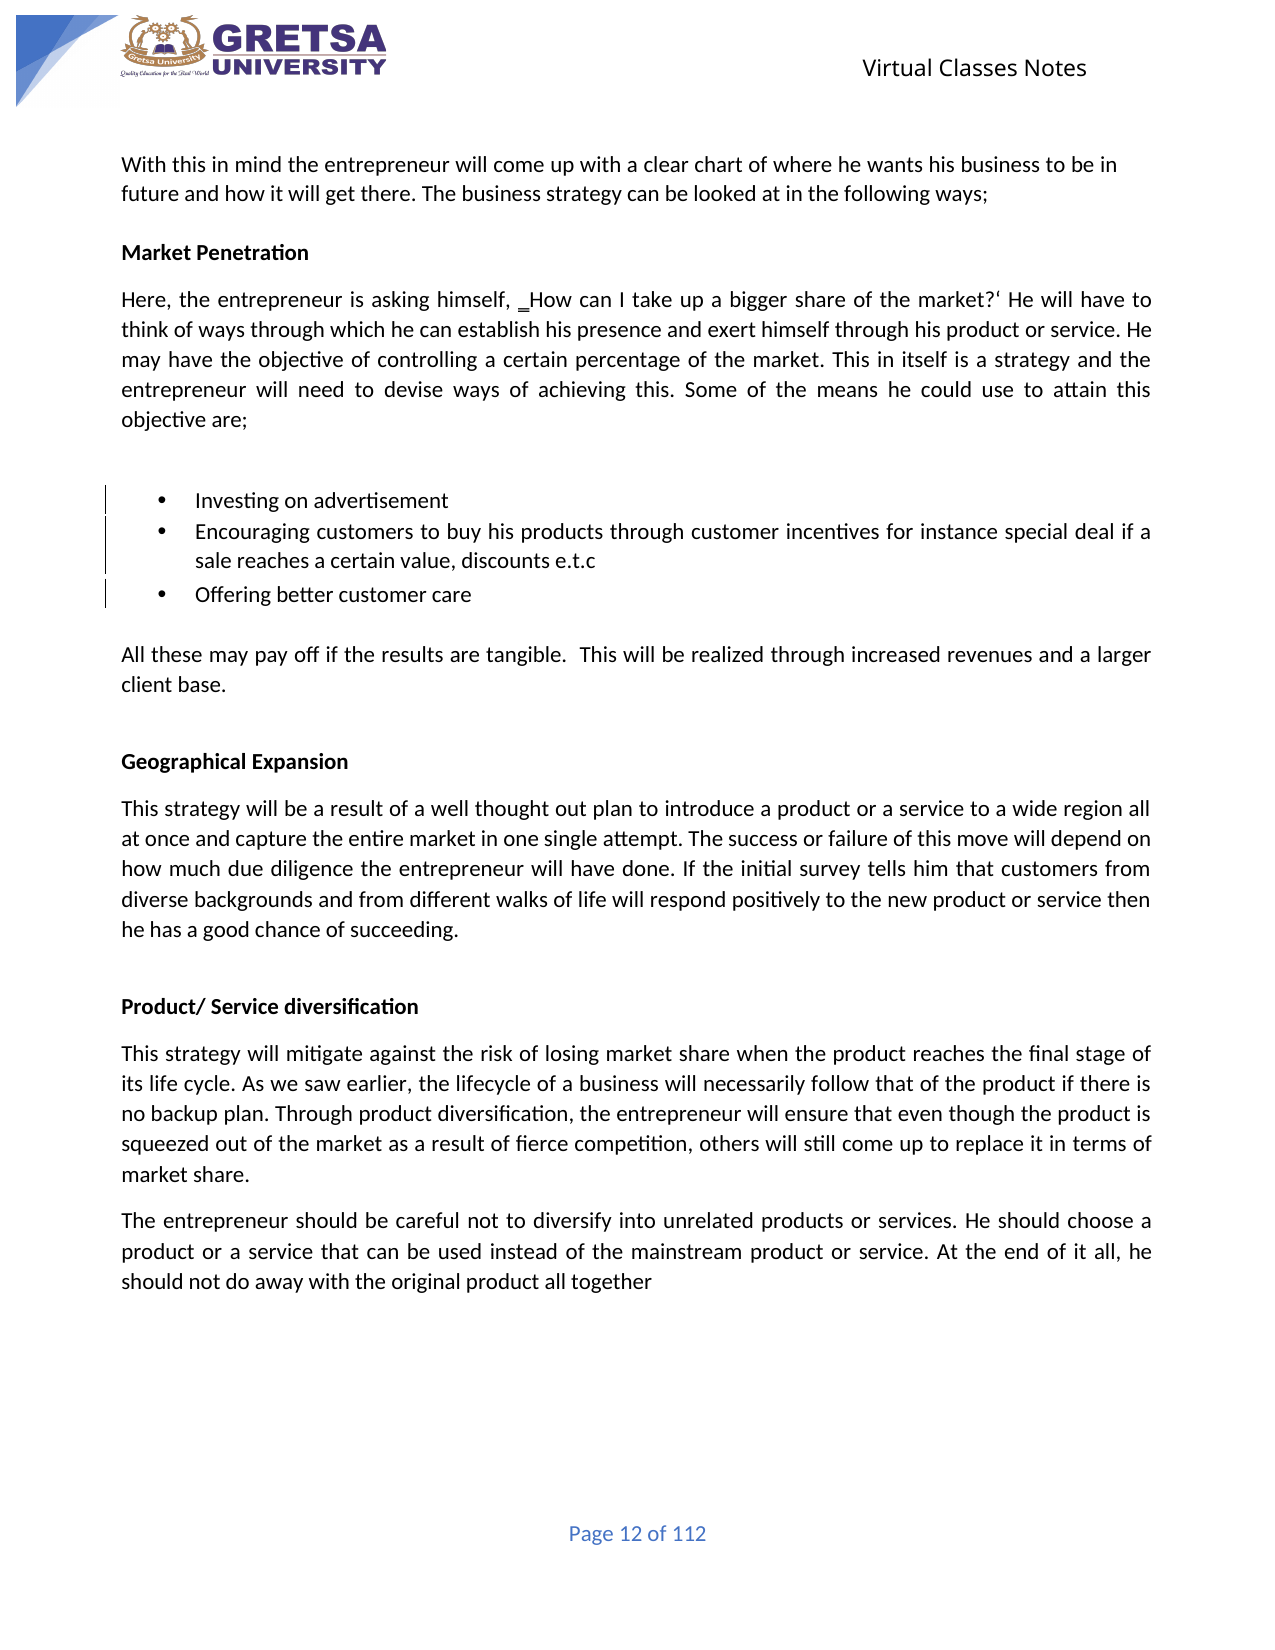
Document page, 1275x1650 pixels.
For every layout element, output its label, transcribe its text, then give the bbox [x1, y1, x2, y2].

text With this in mind the entrepreneur will come up with a clear chart of where he wants his business to be in future and how it will get there. The business strategy can be looked at in the following ways; [121, 150, 1121, 207]
list Encouraging customers to buy his products through customer incentives for instance special deal if a sale reaches a certain value, discounts e.t.c [157, 516, 1154, 574]
list Offering better customer care [157, 578, 1154, 608]
list Investing on advertisement [157, 485, 1154, 514]
text Market Penetration [121, 238, 1155, 266]
picture [16, 15, 387, 108]
text Geographical Expansion [121, 747, 1155, 775]
text Product/ Service diversification [121, 992, 1155, 1020]
text Here, the entrepreneur is asking himself, ‗How can I take up a bigger share of the market?‘ He will have to think of ways through which he can establish his presence and exert himself through his product or service. He may have the objective of controlling a certain percentage of the market. This in itself is a strategy and the entrepreneur will need to devise ways of achieving this. Some of the means he could use to attain this objective are; [121, 285, 1154, 434]
text The entrepreneur should be careful not to diversify into unrelated products or services. He should choose a product or a service that can be used instead of the mainstream product or service. At the end of it all, he should not do away with the original product all together [121, 1207, 1154, 1295]
text This strategy will be a result of a well thought out plan to introduce a product or a service to a wide region all at once and capture the entire market in one single attempt. The success or failure of this move will depend on how much due diligence the entrepreneur will have done. If the initial survey tells him that customers from diverse backgrounds and from different walks of life will respond positively to the new product or service then he has a good chance of succeeding. [121, 794, 1154, 943]
text All these may pay off if the results are tangible. This will be realized through increased revenues and a larger client base. [121, 640, 1154, 698]
text This strategy will mitigate against the risk of losing market share when the product reaches the final stage of its life cycle. As we saw earlier, the lifecycle of a business will necessarily follow that of the product if there is no backup plan. Through product diversification, the entrepreneur will ensure that even though the product is squeezed out of the market as a result of fierce competition, others will still come up to replace it in terms of market share. [121, 1039, 1154, 1188]
